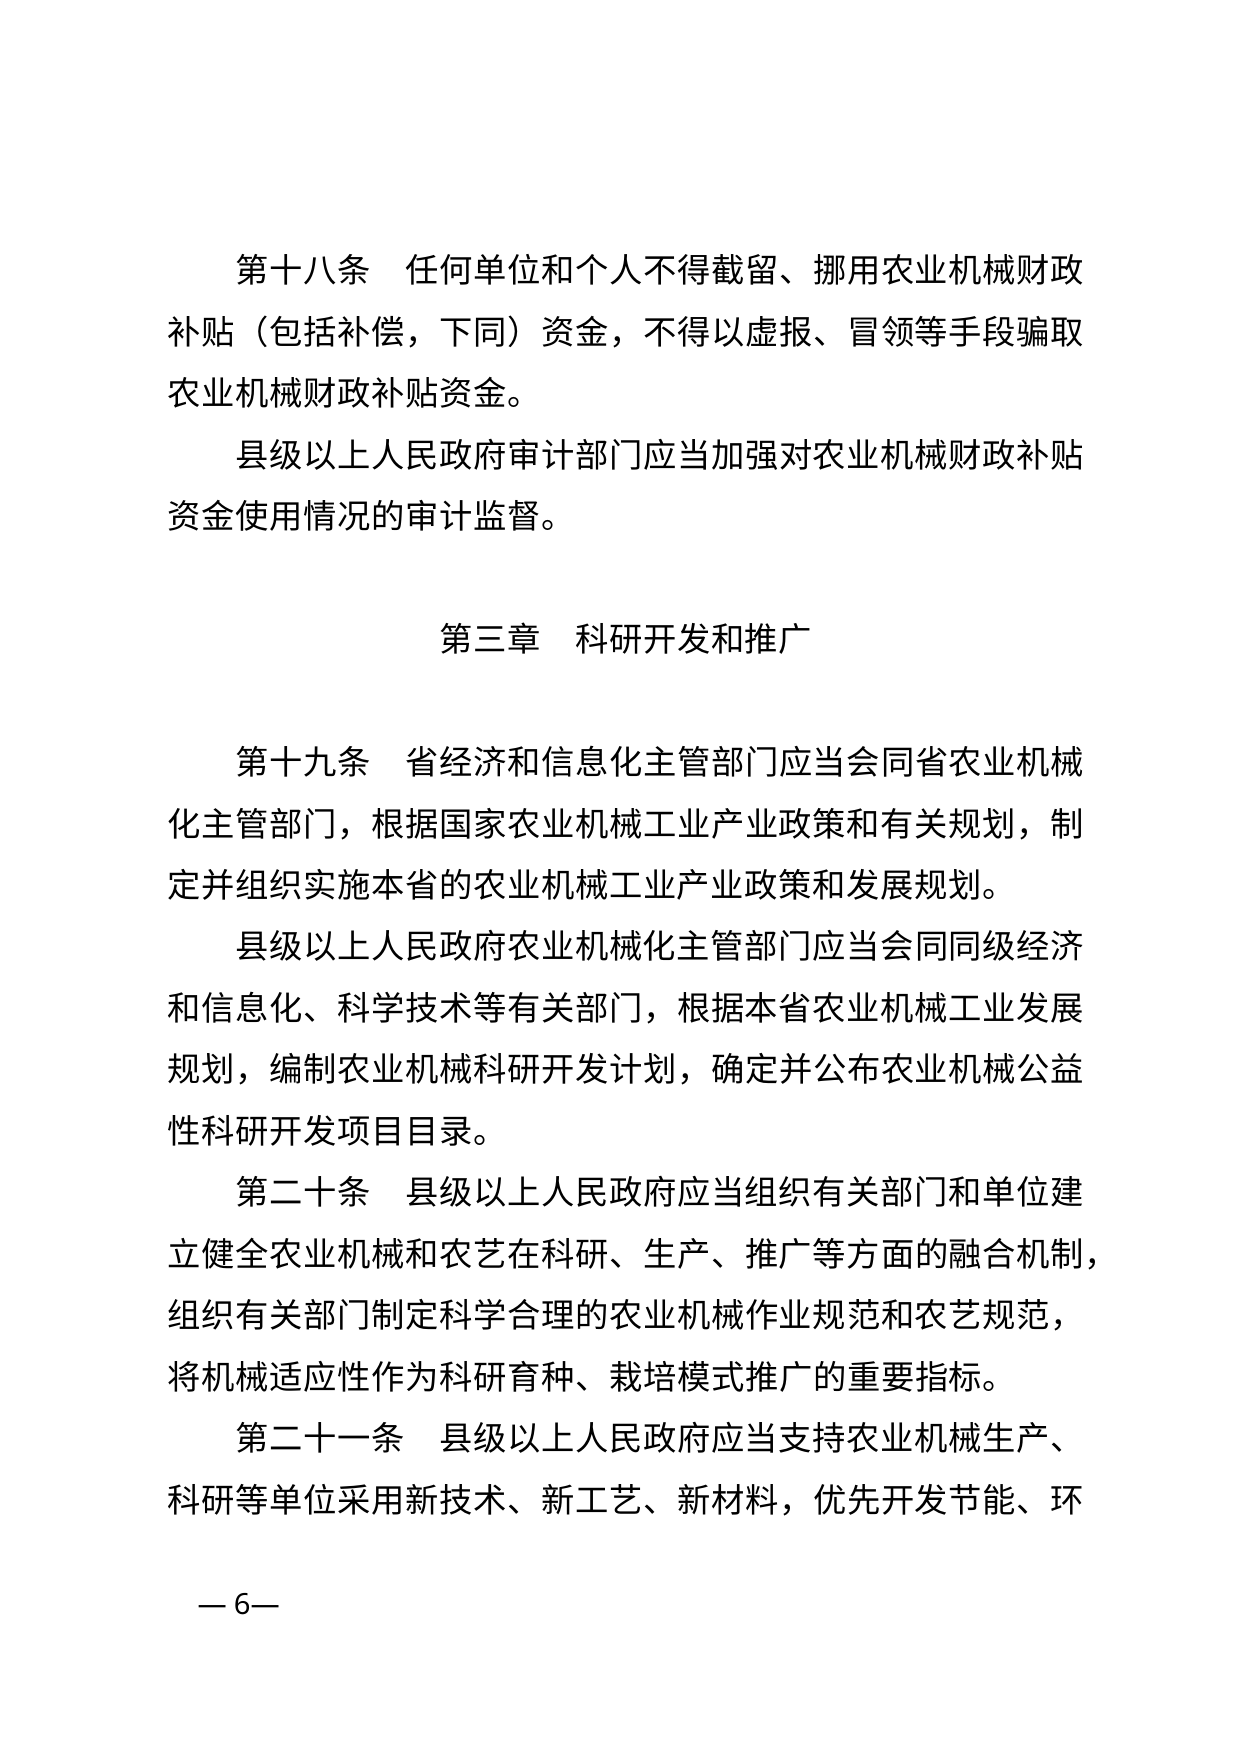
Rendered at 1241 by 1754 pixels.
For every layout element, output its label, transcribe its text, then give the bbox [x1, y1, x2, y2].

text 第二十条 县级以上人民政府应当组织有关部门和单位建立健全农业机械和农艺在科研、生产、推广等方面的融合机制，组织有关部门制定科学合理的农业机械作业规范和农艺规范，将机械适应性作为科研育种、栽培模式推广的重要指标。 [168, 1159, 1084, 1405]
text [168, 1405, 1084, 1528]
text 第十九条 省经济和信息化主管部门应当会同省农业机械化主管部门，根据国家农业机械工业产业政策和有关规划，制定并组织实施本省的农业机械工业产业政策和发展规划。 [168, 729, 1084, 914]
text 第三章 科研开发和推广 [168, 606, 1084, 668]
text 县级以上人民政府审计部门应当加强对农业机械财政补贴资金使用情况的审计监督。 [168, 422, 1084, 545]
text 县级以上人民政府农业机械化主管部门应当会同同级经济和信息化、科学技术等有关部门，根据本省农业机械工业发展规划，编制农业机械科研开发计划，确定并公布农业机械公益性科研开发项目目录。 [168, 914, 1084, 1159]
text 第十八条 任何单位和个人不得截留、挪用农业机械财政补贴（包括补偿，下同）资金，不得以虚报、冒领等手段骗取农业机械财政补贴资金。 [168, 238, 1084, 422]
